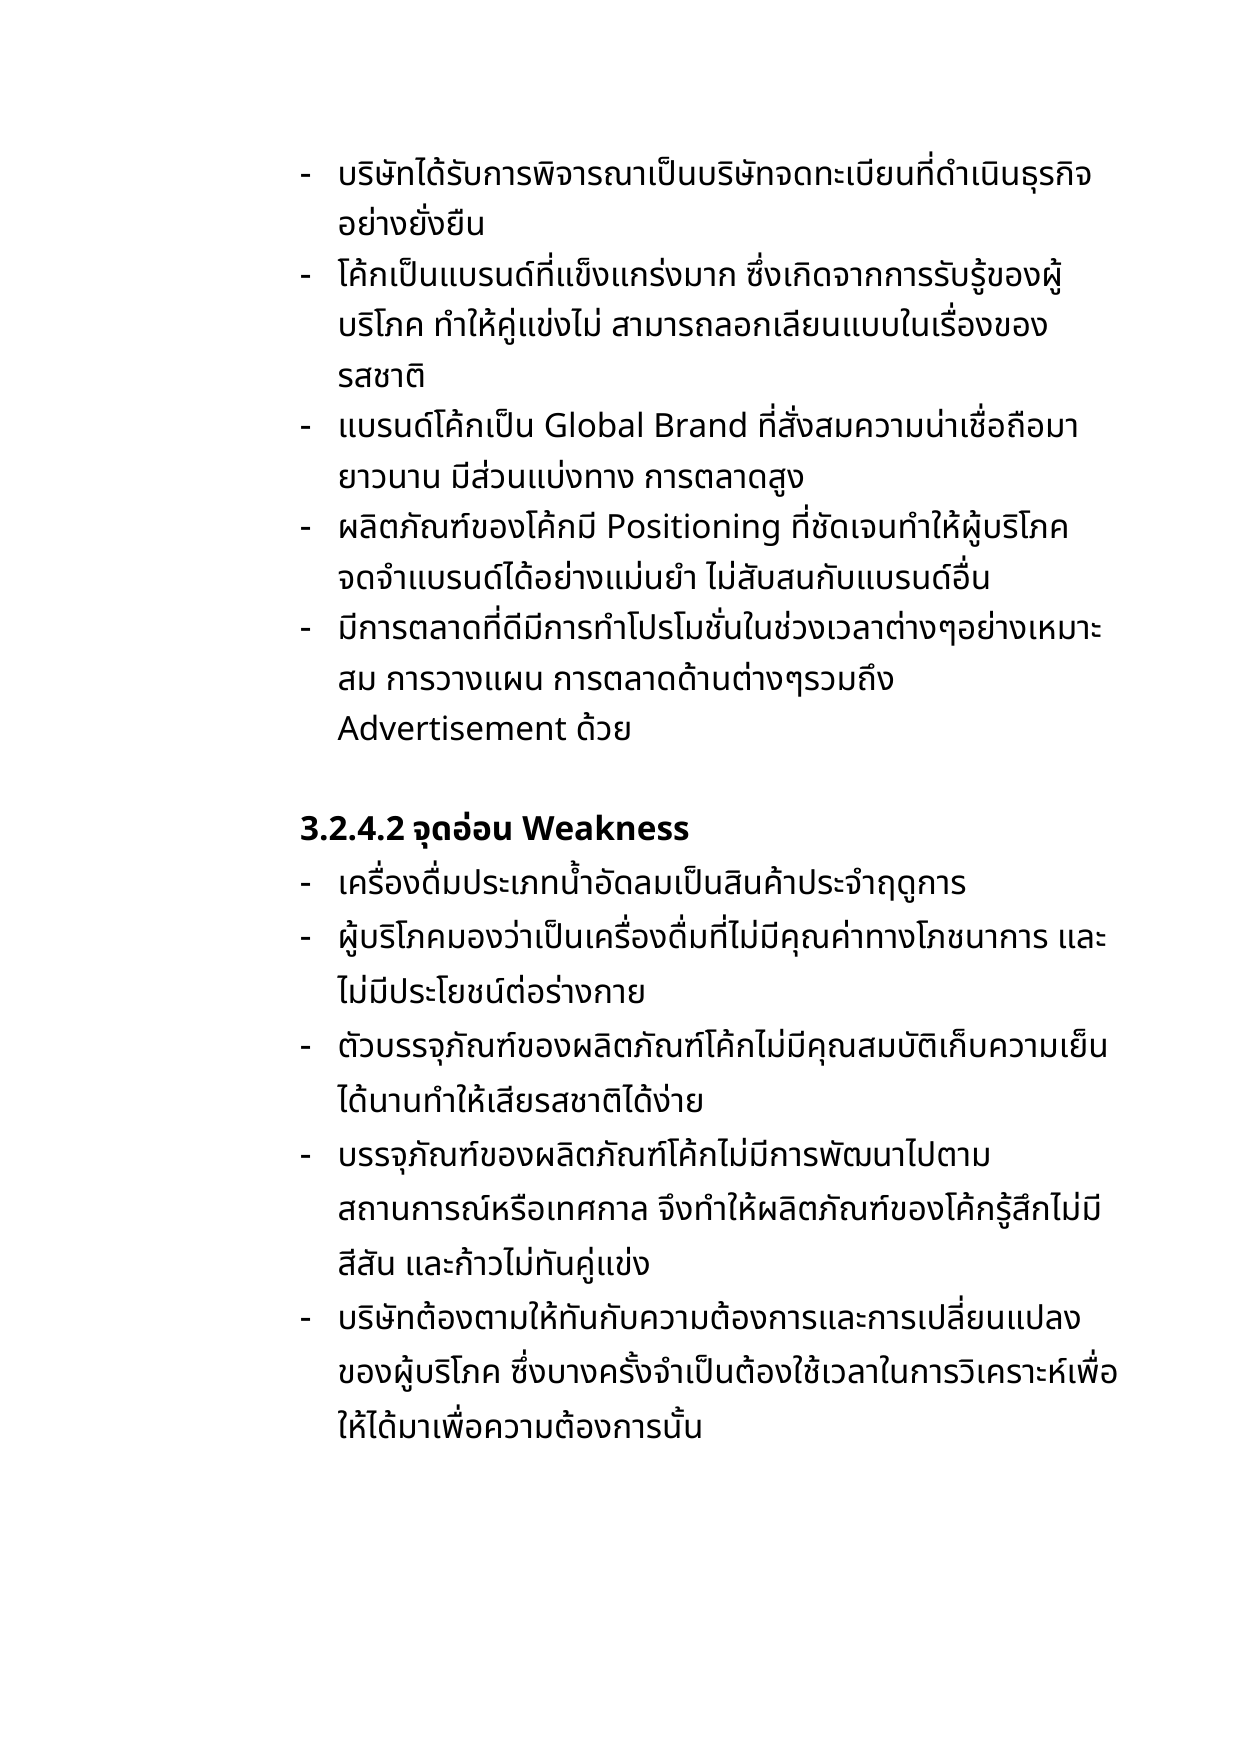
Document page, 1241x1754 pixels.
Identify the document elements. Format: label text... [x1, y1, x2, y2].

list จุดอ่อน Weakness [300, 804, 1122, 855]
list ผลิตภัณฑ์ของโค้กมี Positioning ที่ชัดเจนทำให้ผู้บริโภคจดจำแบรนด์ได้อย่างแม่นยำ ไม่สับสนกับแบรนด์อื่น [300, 503, 1122, 604]
list บรรจุภัณฑ์ของผลิตภัณฑ์โค้กไม่มีการพัฒนาไปตามสถานการณ์หรือเทศกาล จึงทำให้ผลิตภัณฑ์ของโค้กรู้สึกไม่มีสีสัน และก้าวไม่ทันคู่แข่ง [300, 1131, 1122, 1290]
list ผู้บริโภคมองว่าเป็นเครื่องดื่มที่ไม่มีคุณค่าทางโภชนาการ และไม่มีประโยชน์ต่อร่างกาย [300, 913, 1122, 1018]
list บริษัทได้รับการพิจารณาเป็นบริษัทจดทะเบียนที่ดำเนินธุรกิจอย่างยั่งยืน [300, 150, 1122, 251]
list มีการตลาดที่ดีมีการทำโปรโมชั่นในช่วงเวลาต่างๆอย่างเหมาะสม การวางแผน การตลาดด้านต่างๆรวมถึง Advertisement ด้วย [300, 604, 1122, 756]
list โค้กเป็นแบรนด์ที่แข็งแกร่งมาก ซึ่งเกิดจากการรับรู้ของผู้บริโภค ทำให้คู่แข่งไม่ สามารถลอกเลียนแบบในเรื่องของรสชาติ [300, 251, 1122, 402]
list แบรนด์โค้กเป็น Global Brand ที่สั่งสมความน่าเชื่อถือมายาวนาน มีส่วนแบ่งทาง การตลาดสูง [300, 402, 1122, 503]
list บริษัทต้องตามให้ทันกับความต้องการและการเปลี่ยนแปลงของผู้บริโภค ซึ่งบางครั้งจำเป็นต้องใช้เวลาในการวิเคราะห์เพื่อให้ได้มาเพื่อความต้องการนั้น [300, 1294, 1122, 1453]
list เครื่องดื่มประเภทน้ำอัดลมเป็นสินค้าประจำฤดูการ [300, 859, 1122, 909]
list ตัวบรรจุภัณฑ์ของผลิตภัณฑ์โค้กไม่มีคุณสมบัติเก็บความเย็นได้นานทำให้เสียรสชาติได้ง่าย [300, 1022, 1122, 1127]
